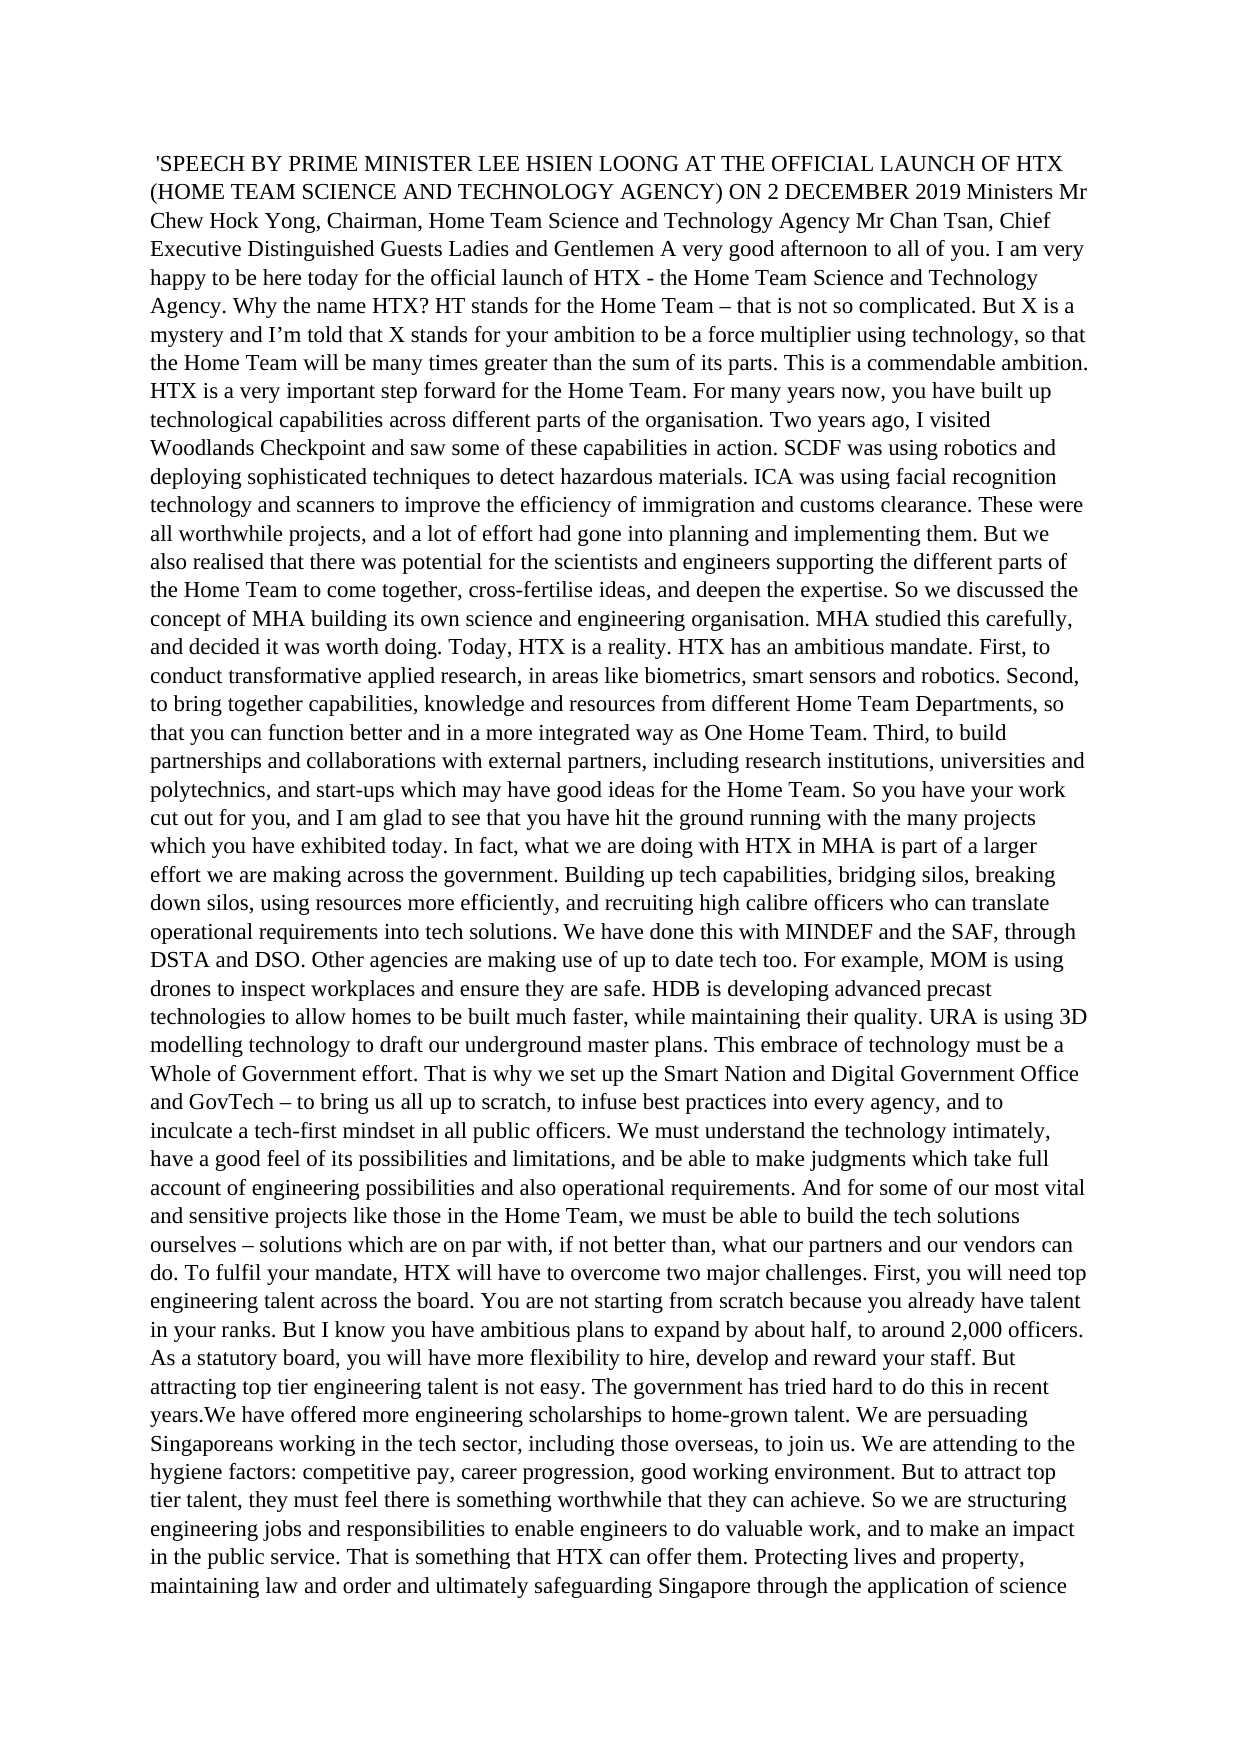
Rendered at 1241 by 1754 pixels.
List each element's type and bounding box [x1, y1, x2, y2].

text [150, 150, 1090, 1598]
